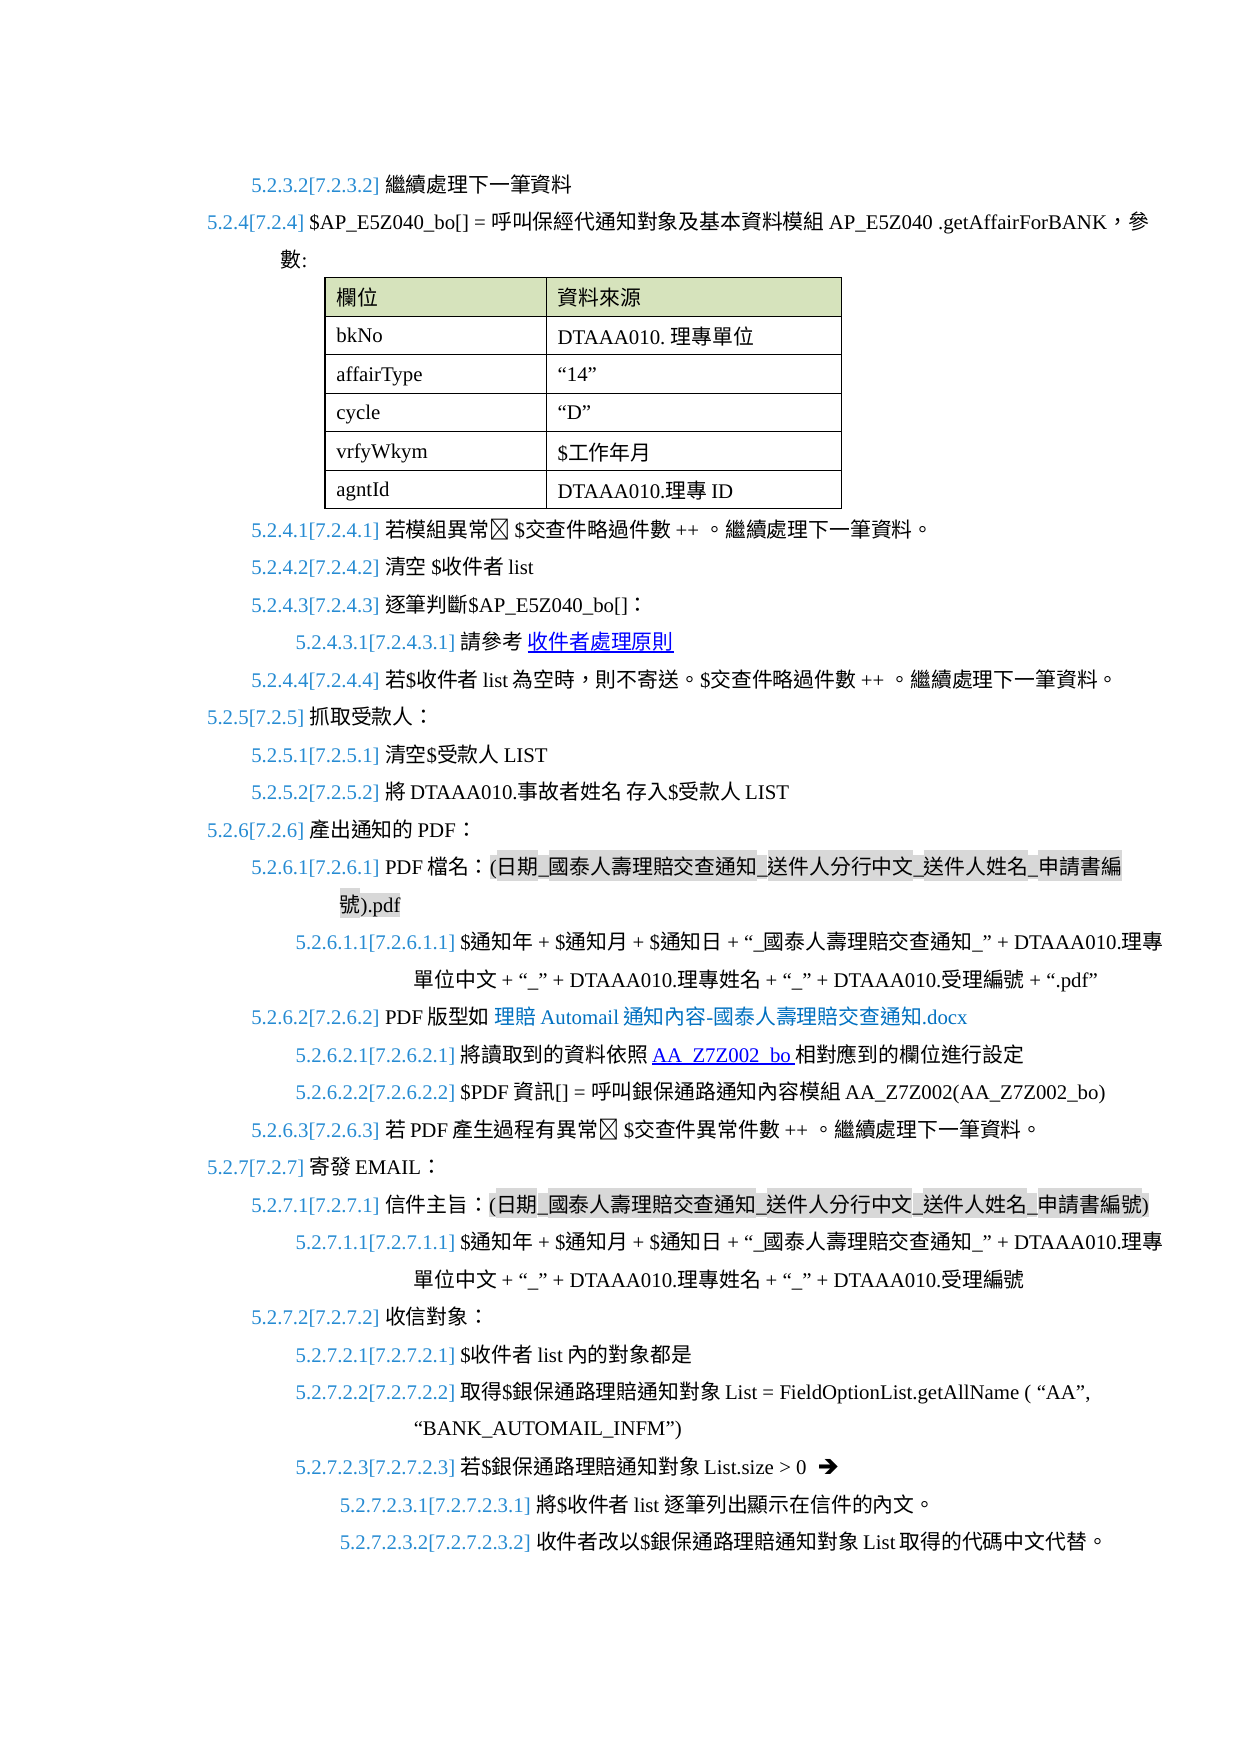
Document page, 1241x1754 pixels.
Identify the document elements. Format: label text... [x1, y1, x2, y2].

table_cell cycle [326, 394, 546, 431]
list 抓取受款人： [207, 697, 1167, 734]
list 清空 $收件者list [251, 547, 1167, 584]
table_header 欄位 [326, 278, 546, 316]
table_cell agntId [326, 471, 546, 508]
list 若$銀保通路理賠通知對象List.size > 0 [295, 1447, 1167, 1484]
list 寄發EMAIL： [207, 1147, 1167, 1184]
table_cell vrfyWkym [326, 432, 546, 470]
list 若$收件者list為空時，則不寄送。$交查件略過件數 ++ 。繼續處理下一筆資料。 [251, 659, 1167, 697]
list 將$收件者list 逐筆列出顯示在信件的內文。 [339, 1484, 1167, 1522]
list $AP_E5Z040_bo[] = 呼叫保經代通知對象及基本資料模組AP_E5Z040 .getAffairForBANK，參數: [207, 202, 1167, 277]
list $收件者list內的對象都是 [295, 1334, 1167, 1372]
list 請參考 收件者處理原則 [295, 622, 1167, 659]
list $通知年 + $通知月 + $通知日 + “_國泰人壽理賠交查通知_” + DTAAA010.理專單位中文 + “_” + DTAAA010.理專姓名 + “_” + DTAAA010.受理編號 [295, 1222, 1167, 1297]
list 繼續處理下一筆資料 [251, 164, 1167, 202]
list 將讀取到的資料依照AA_Z7Z002_bo相對應到的欄位進行設定 [295, 1034, 1167, 1072]
list 信件主旨：(日期_國泰人壽理賠交查通知_送件人分行中文_送件人姓名_申請書編號) [251, 1184, 1167, 1222]
table_cell $工作年月 [547, 432, 841, 470]
list 清空$受款人LIST [251, 734, 1167, 772]
list PDF版型如 理賠Automail通知內容-國泰人壽理賠交查通知.docx [251, 997, 1167, 1034]
table_header 資料來源 [547, 278, 841, 316]
list 逐筆判斷$AP_E5Z040_bo[]： [251, 584, 1167, 622]
table_cell DTAAA010. 理專單位 [547, 317, 841, 354]
list 取得$銀保通路理賠通知對象List = FieldOptionList.getAllName ( “AA”, “BANK_AUTOMAIL_INFM”) [295, 1372, 1167, 1447]
table_cell DTAAA010.理專ID [547, 471, 841, 508]
list PDF檔名：(日期_國泰人壽理賠交查通知_送件人分行中文_送件人姓名_申請書編號).pdf [251, 847, 1167, 922]
table_cell “14” [547, 355, 841, 393]
list 若模組異常 $交查件略過件數 ++ 。繼續處理下一筆資料。 [251, 509, 1167, 547]
list 若PDF產生過程有異常 $交查件異常件數 ++ 。繼續處理下一筆資料。 [251, 1109, 1167, 1147]
table_cell bkNo [326, 317, 546, 354]
table_cell affairType [326, 355, 546, 393]
table_cell “D” [547, 394, 841, 431]
list 將DTAAA010.事故者姓名 存入$受款人LIST [251, 772, 1167, 809]
list $PDF資訊[] = 呼叫銀保通路通知內容模組AA_Z7Z002(AA_Z7Z002_bo) [295, 1072, 1167, 1109]
list 收件者改以$銀保通路理賠通知對象List取得的代碼中文代替。 [339, 1522, 1167, 1559]
list $通知年 + $通知月 + $通知日 + “_國泰人壽理賠交查通知_” + DTAAA010.理專單位中文 + “_” + DTAAA010.理專姓名 + “_” + DTAAA010.受理編號 + “.pdf” [295, 922, 1167, 997]
list 產出通知的PDF： [207, 809, 1167, 847]
list 收信對象： [251, 1297, 1167, 1334]
